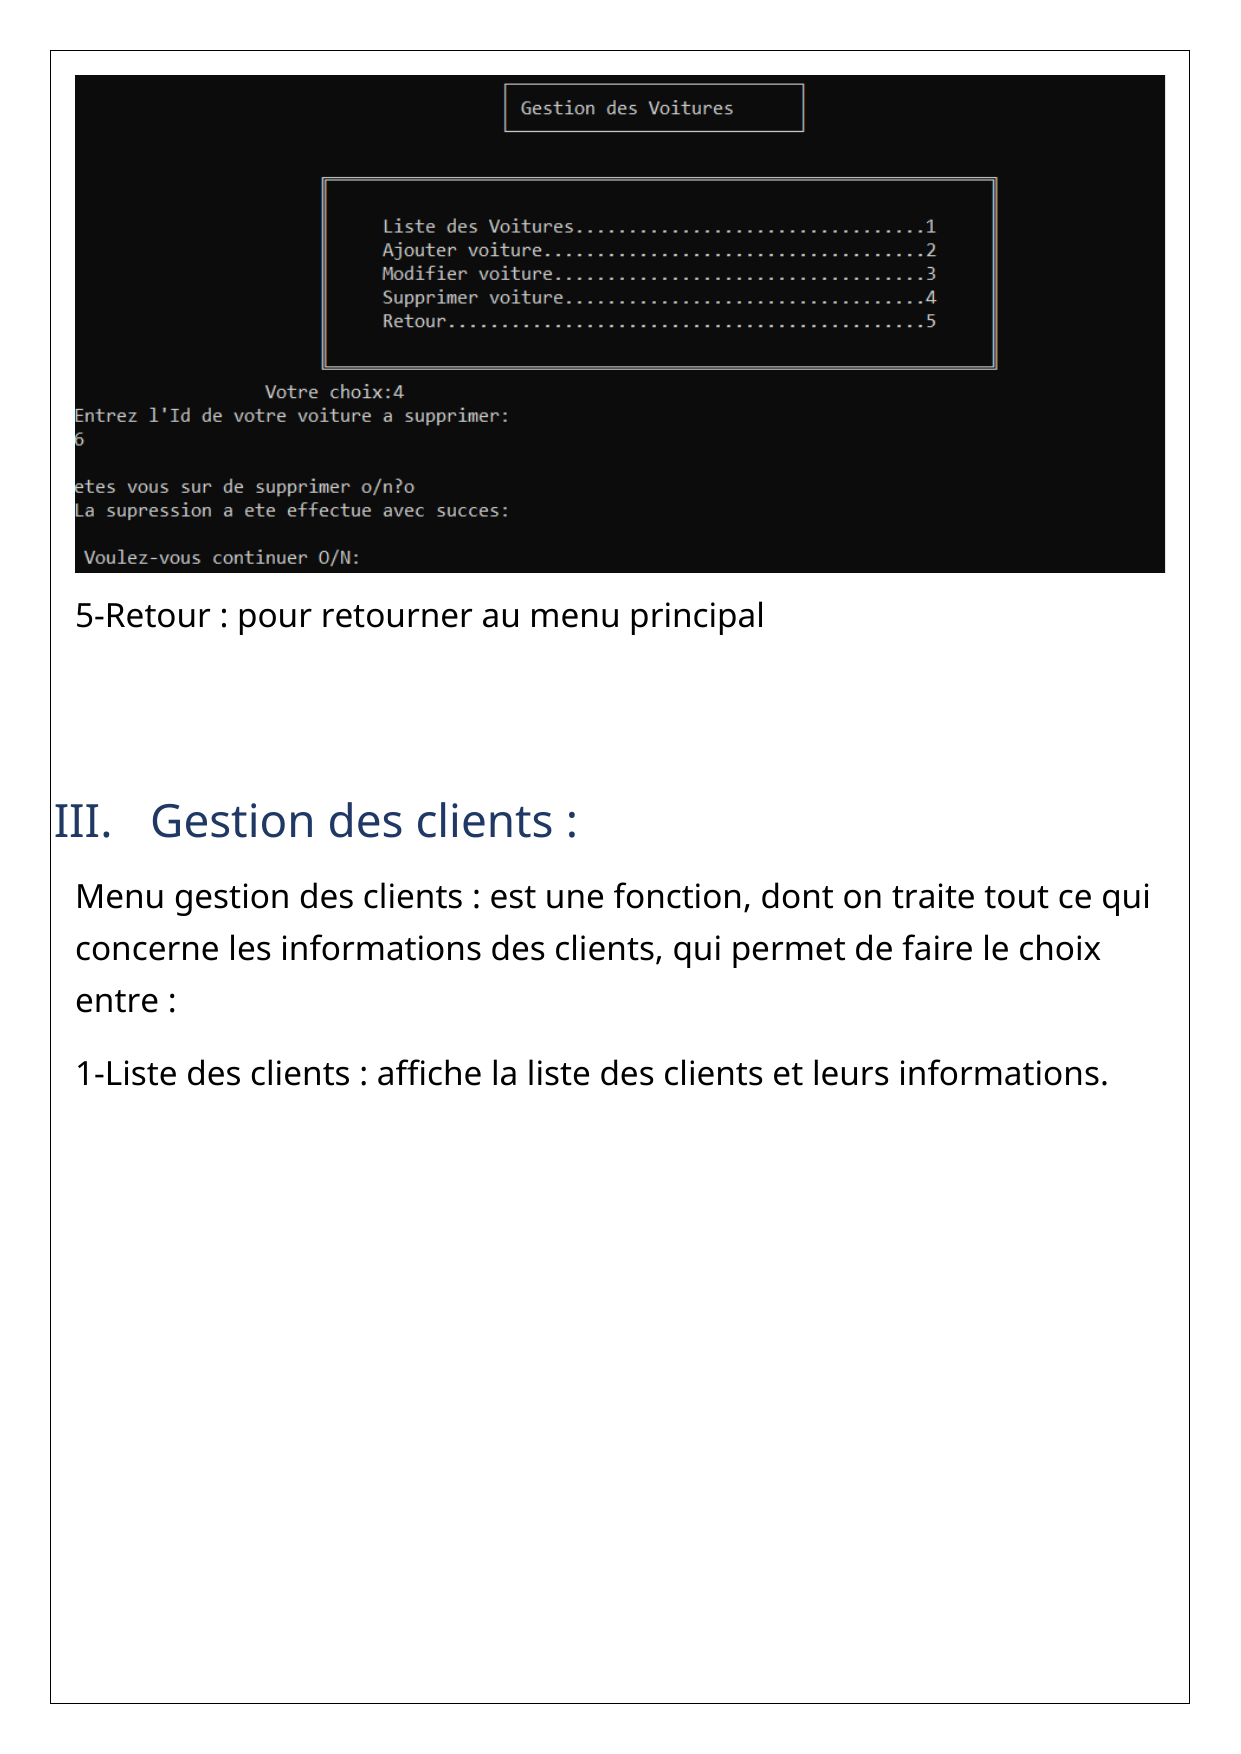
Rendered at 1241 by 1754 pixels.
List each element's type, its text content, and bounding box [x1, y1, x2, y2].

text Menu gestion des clients : est une fonction, dont on traite tout ce qui concerne les informations des clients, qui permet de faire le choix entre : [75, 872, 1165, 1022]
list Gestion des clients : [112, 788, 1165, 851]
picture [75, 75, 1166, 573]
text 5-Retour : pour retourner au menu principal [75, 592, 1165, 637]
text 1-Liste des clients : affiche la liste des clients et leurs informations. [75, 1050, 1165, 1095]
